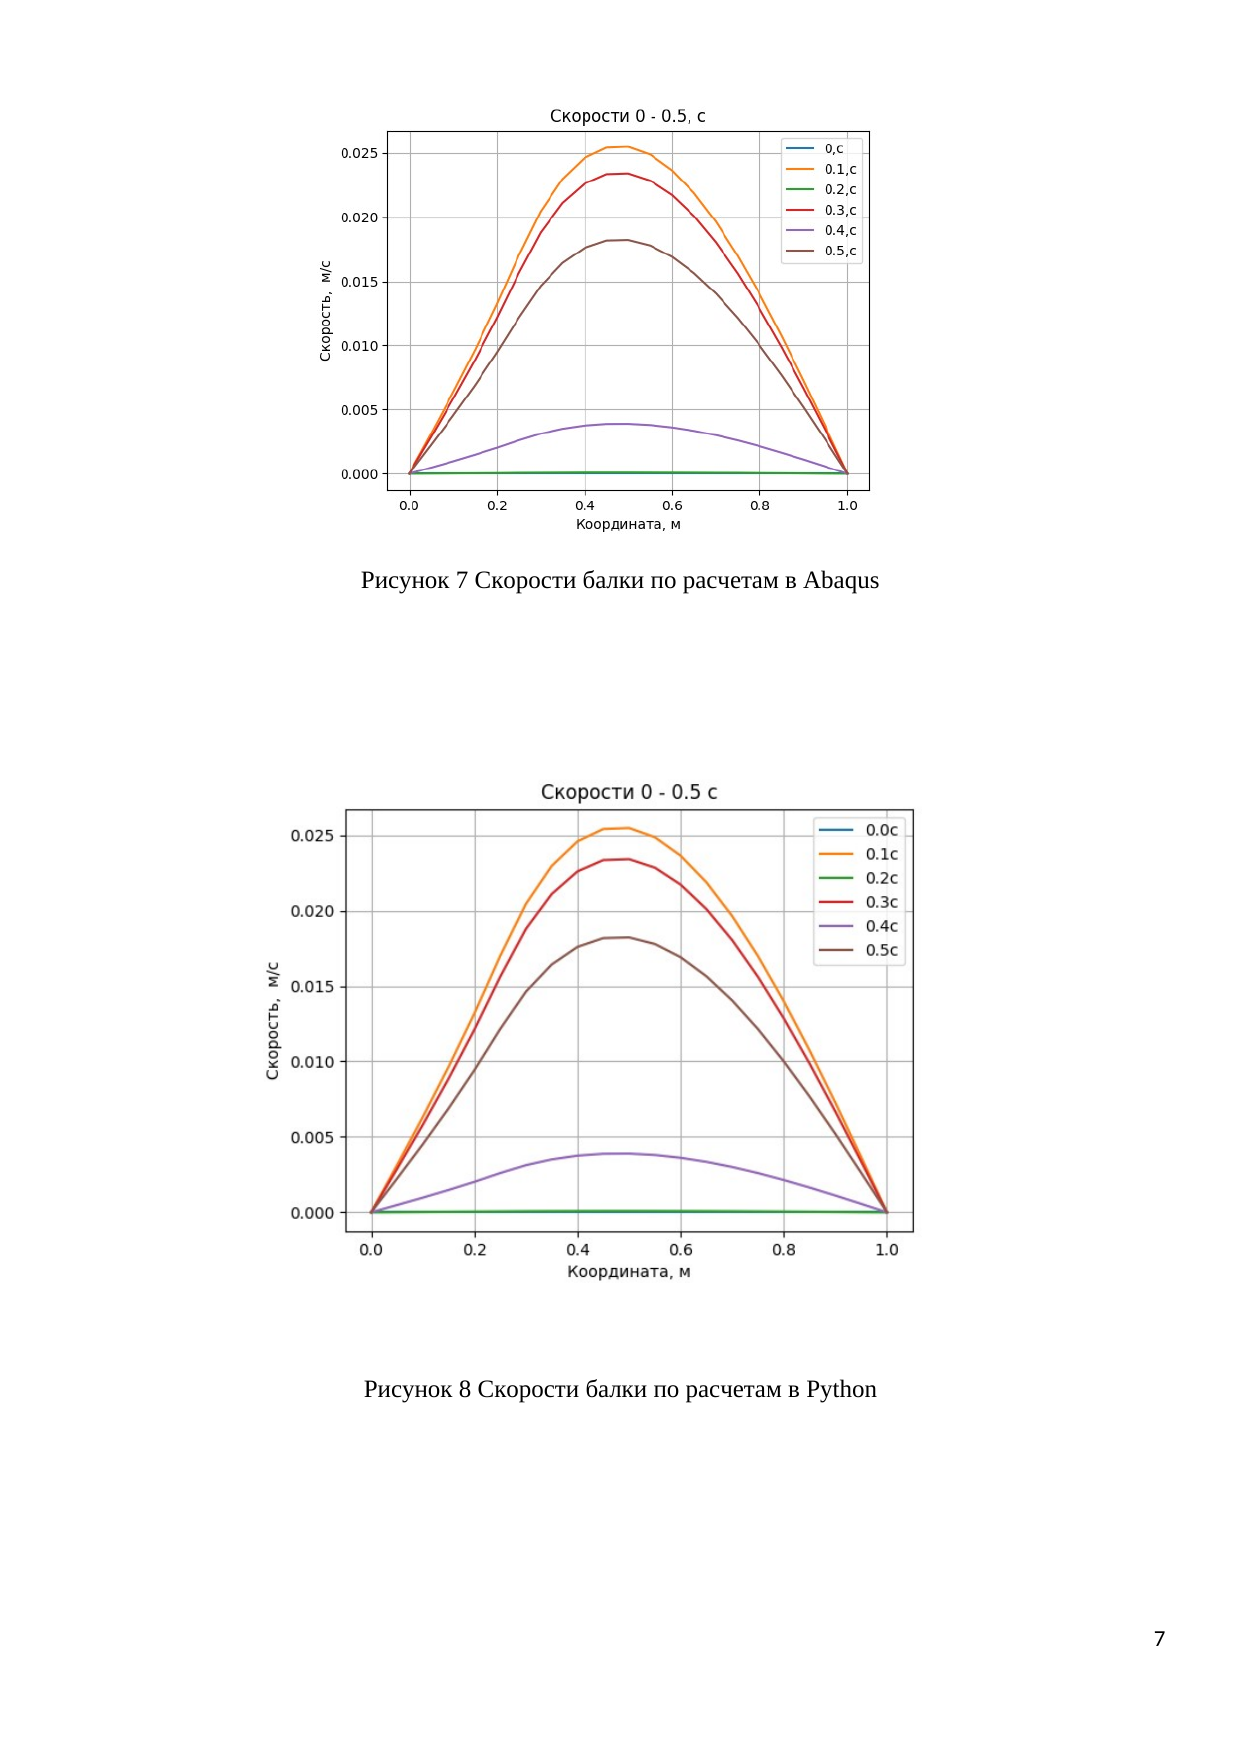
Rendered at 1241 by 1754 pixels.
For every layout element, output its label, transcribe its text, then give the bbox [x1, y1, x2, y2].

picture [254, 743, 986, 1292]
text Рисунок 8 Скорости балки по расчетам в Python [75, 1374, 1165, 1403]
text Рисунок 7 Скорости балки по расчетам в Abaqus [75, 565, 1165, 594]
picture [310, 75, 931, 541]
